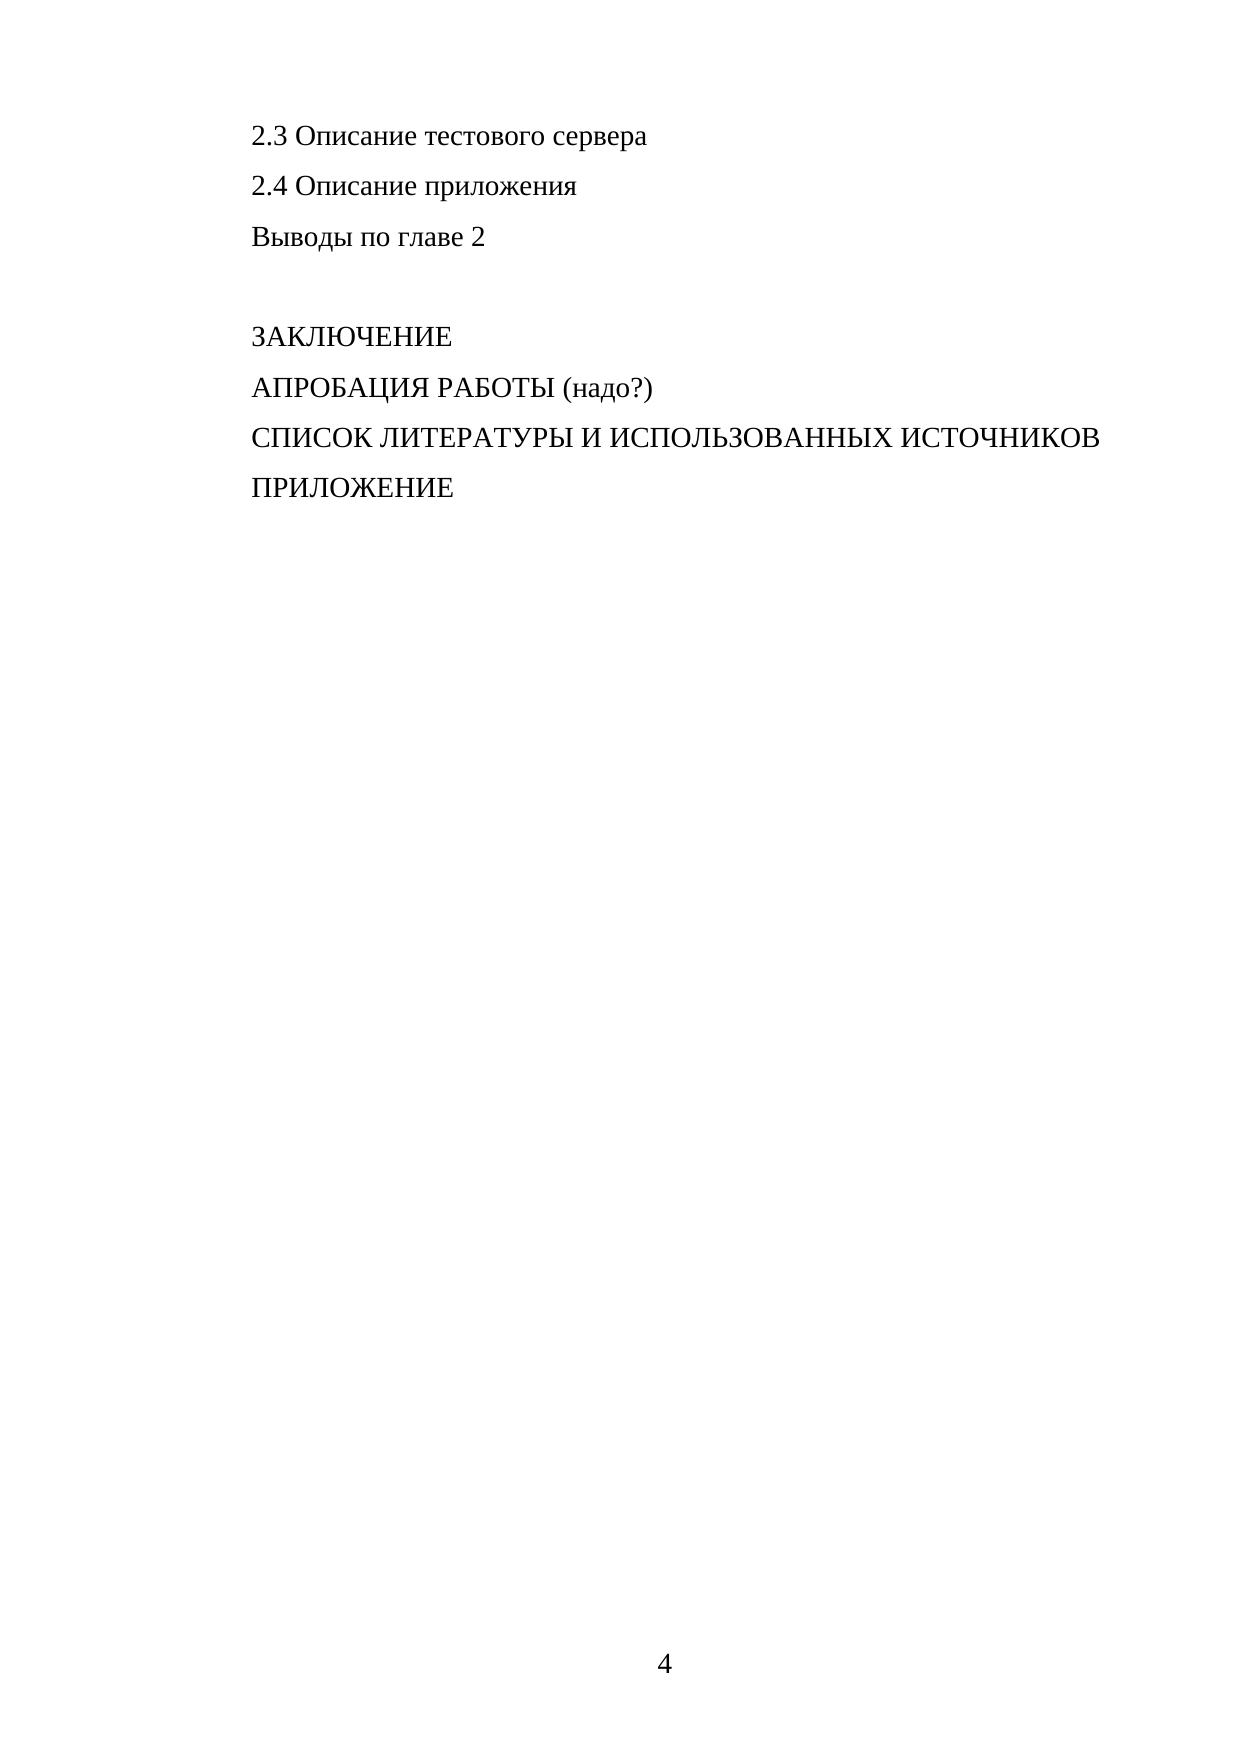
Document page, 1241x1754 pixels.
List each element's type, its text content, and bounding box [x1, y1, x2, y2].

text ПРИЛОЖЕНИЕ [177, 470, 1152, 504]
text Выводы по главе 2 [177, 219, 1152, 252]
text АПРОБАЦИЯ РАБОТЫ (надо?) [177, 370, 1152, 403]
text ЗАКЛЮЧЕНИЕ [177, 319, 1152, 353]
text 2.4 Описание приложения [177, 168, 1152, 202]
text СПИСОК ЛИТЕРАТУРЫ И ИСПОЛЬЗОВАННЫХ ИСТОЧНИКОВ [177, 420, 1152, 453]
text 2.3 Описание тестового сервера [177, 118, 1152, 152]
